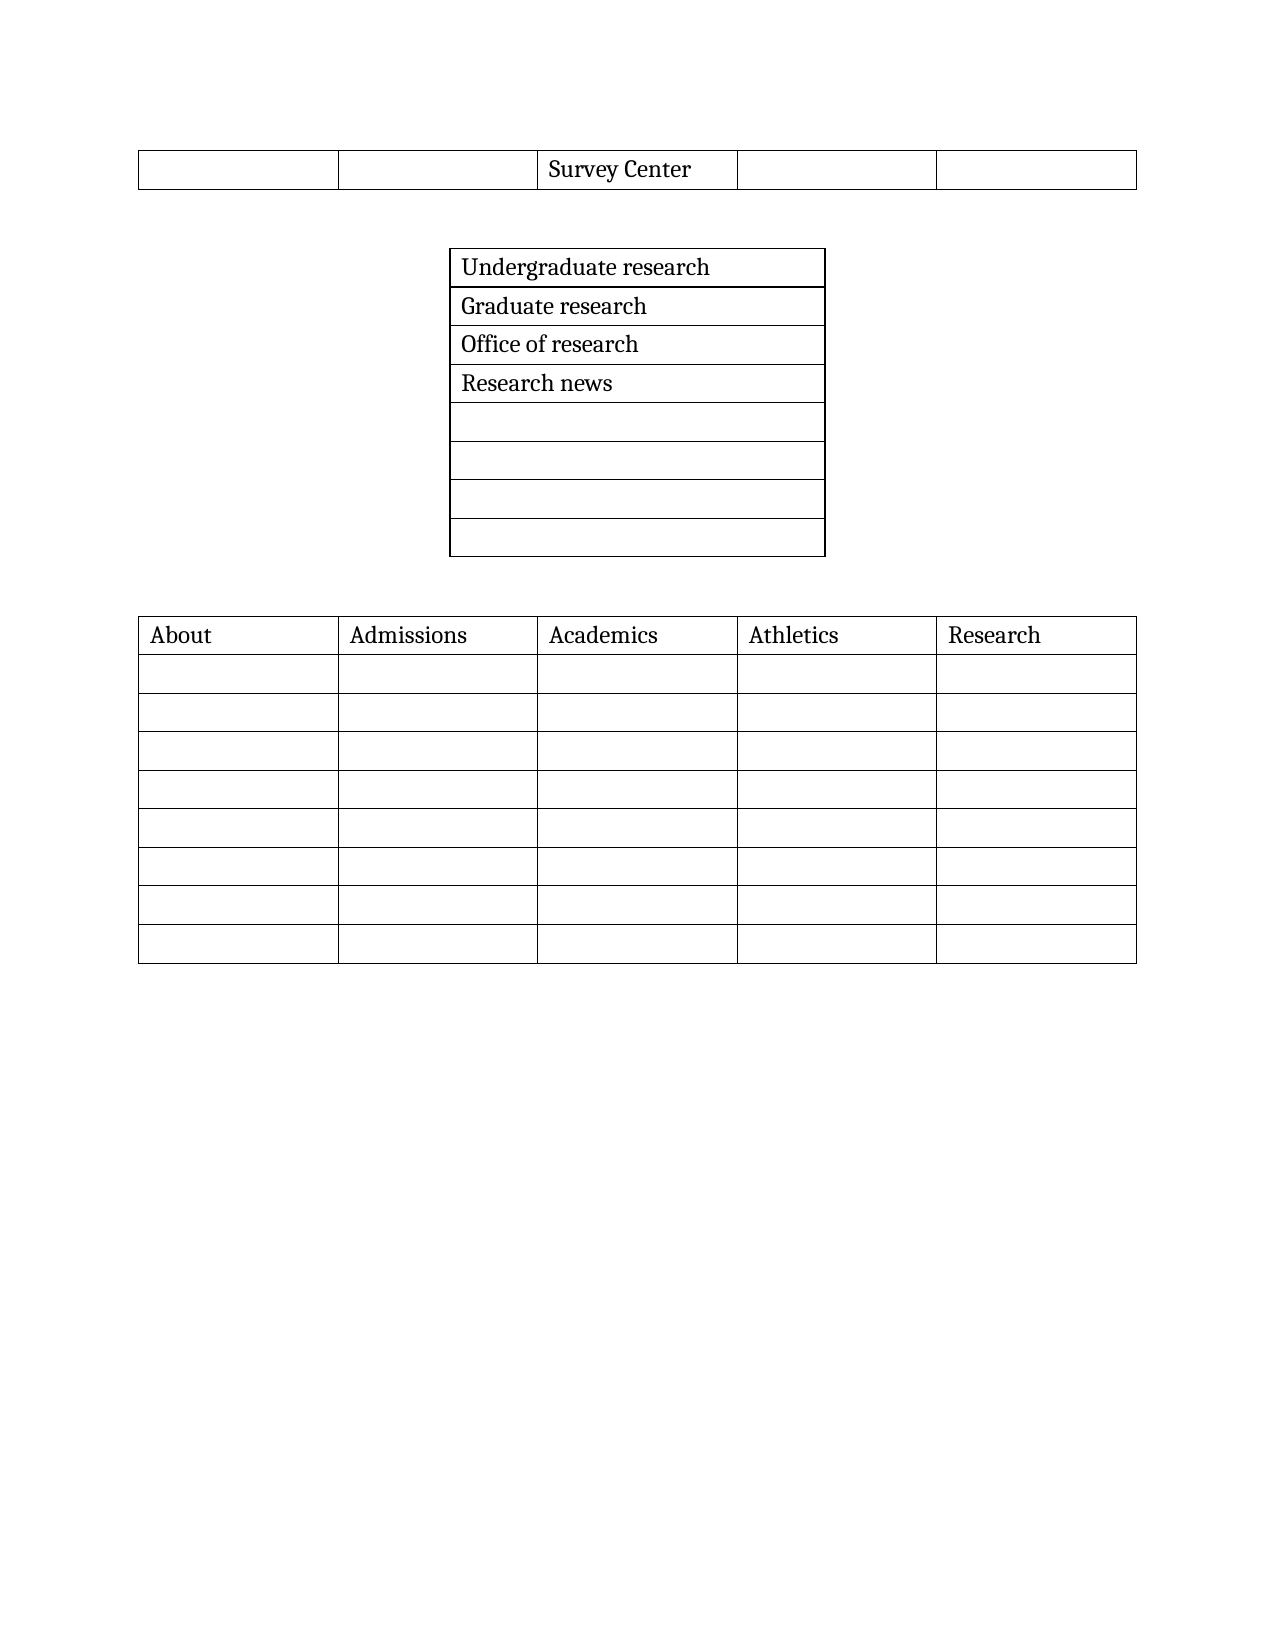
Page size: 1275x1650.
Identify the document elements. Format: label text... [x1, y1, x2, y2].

table_cell [339, 655, 537, 693]
table_cell [451, 442, 824, 479]
table_cell [738, 771, 936, 808]
table_cell [937, 732, 1136, 770]
table_cell [538, 771, 737, 808]
table_cell [451, 519, 824, 556]
table_cell [139, 694, 338, 731]
table_cell [538, 732, 737, 770]
table_cell [139, 886, 338, 924]
table_cell [139, 771, 338, 808]
table_cell [139, 848, 338, 885]
table_header Admissions [339, 617, 537, 654]
table_cell [738, 655, 936, 693]
table_cell [451, 403, 824, 441]
table_cell [937, 809, 1136, 847]
table_cell Office of research [451, 326, 824, 363]
table_cell [538, 694, 737, 731]
table_cell Social Science Survey Center [538, 151, 737, 188]
table_cell [937, 886, 1136, 924]
table_cell Graduate research [451, 288, 824, 325]
table_header Academics [538, 617, 737, 654]
table_cell [139, 151, 338, 188]
table_cell [738, 694, 936, 731]
table_cell [139, 809, 338, 847]
table_cell [139, 655, 338, 693]
table_cell [451, 480, 824, 518]
table_cell [339, 809, 537, 847]
table_cell [538, 925, 737, 962]
table_cell [738, 809, 936, 847]
table_cell [339, 732, 537, 770]
table_cell [937, 694, 1136, 731]
table_cell [538, 655, 737, 693]
table_header About [139, 617, 338, 654]
table_header Athletics [738, 617, 936, 654]
table_cell [139, 925, 338, 962]
table_cell [339, 886, 537, 924]
table_cell [937, 655, 1136, 693]
table_cell [339, 151, 537, 188]
table_cell [738, 151, 936, 188]
table_cell [139, 732, 338, 770]
table_cell [738, 732, 936, 770]
table_cell [937, 151, 1136, 188]
table_cell [339, 848, 537, 885]
table_cell [339, 925, 537, 962]
table_cell [339, 771, 537, 808]
table_cell Research news [451, 365, 824, 402]
table_cell [339, 694, 537, 731]
table_cell [738, 886, 936, 924]
table_cell [538, 886, 737, 924]
table_cell [738, 848, 936, 885]
table_cell [937, 925, 1136, 962]
table_header Undergraduate research [451, 249, 824, 286]
table_cell [738, 925, 936, 962]
table_cell [538, 848, 737, 885]
table_cell [538, 809, 737, 847]
table_header Research [937, 617, 1136, 654]
table_cell [937, 771, 1136, 808]
table_cell [937, 848, 1136, 885]
